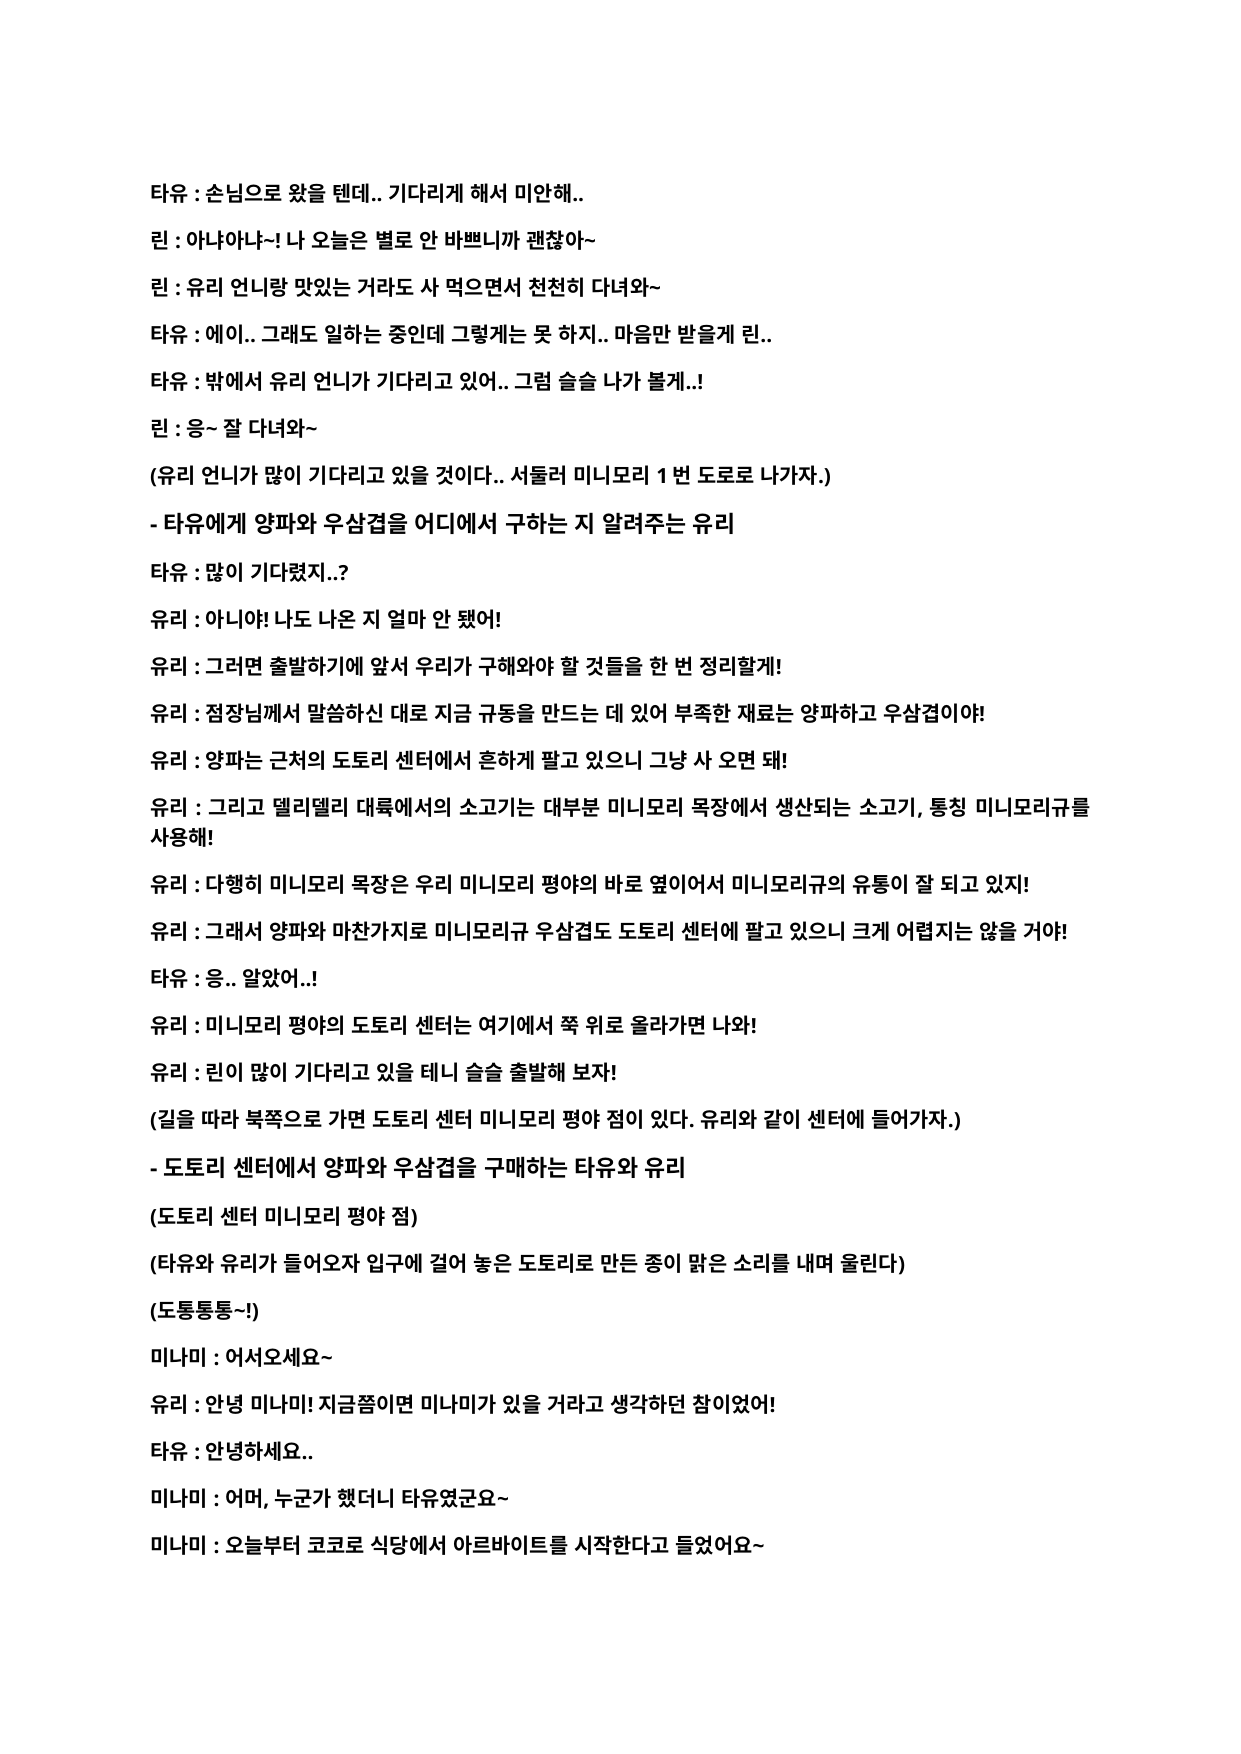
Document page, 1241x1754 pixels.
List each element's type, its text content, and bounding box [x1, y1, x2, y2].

text 유리 : 미니모리 평야의 도토리 센터는 여기에서 쭉 위로 올라가면 나와! [150, 1009, 1090, 1039]
text 타유 : 손님으로 왔을 텐데.. 기다리게 해서 미안해.. [150, 177, 1090, 207]
text 유리 : 그래서 양파와 마찬가지로 미니모리규 우삼겹도 도토리 센터에 팔고 있으니 크게 어렵지는 않을 거야! [150, 915, 1090, 946]
text 미나미 : 어머, 누군가 했더니 타유였군요~ [150, 1482, 1090, 1512]
text 타유 : 에이.. 그래도 일하는 중인데 그렇게는 못 하지.. 마음만 받을게 린.. [150, 318, 1090, 348]
text 타유 : 안녕하세요.. [150, 1435, 1090, 1465]
text 린 : 유리 언니랑 맛있는 거라도 사 먹으면서 천천히 다녀와~ [150, 271, 1090, 301]
text (길을 따라 북쪽으로 가면 도토리 센터 미니모리 평야 점이 있다. 유리와 같이 센터에 들어가자.) [150, 1103, 1090, 1133]
text - 타유에게 양파와 우삼겹을 어디에서 구하는 지 알려주는 유리 [150, 506, 1090, 539]
text 유리 : 안녕 미나미! 지금쯤이면 미나미가 있을 거라고 생각하던 참이었어! [150, 1388, 1090, 1418]
text 유리 : 린이 많이 기다리고 있을 테니 슬슬 출발해 보자! [150, 1056, 1090, 1086]
text 유리 : 다행히 미니모리 목장은 우리 미니모리 평야의 바로 옆이어서 미니모리규의 유통이 잘 되고 있지! [150, 868, 1090, 898]
text (유리 언니가 많이 기다리고 있을 것이다.. 서둘러 미니모리 1번 도로로 나가자.) [150, 459, 1090, 489]
text 유리 : 아니야! 나도 나온 지 얼마 안 됐어! [150, 603, 1090, 633]
text (도통통통~!) [150, 1294, 1090, 1324]
text 유리 : 그러면 출발하기에 앞서 우리가 구해와야 할 것들을 한 번 정리할게! [150, 650, 1090, 680]
text 린 : 응~ 잘 다녀와~ [150, 412, 1090, 442]
text 타유 : 많이 기다렸지..? [150, 556, 1090, 586]
text (타유와 유리가 들어오자 입구에 걸어 놓은 도토리로 만든 종이 맑은 소리를 내며 울린다) [150, 1247, 1090, 1277]
text 타유 : 밖에서 유리 언니가 기다리고 있어.. 그럼 슬슬 나가 볼게..! [150, 365, 1090, 395]
text 타유 : 응.. 알았어..! [150, 962, 1090, 992]
text (도토리 센터 미니모리 평야 점) [150, 1200, 1090, 1230]
text 유리 : 양파는 근처의 도토리 센터에서 흔하게 팔고 있으니 그냥 사 오면 돼! [150, 744, 1090, 774]
text 미나미 : 어서오세요~ [150, 1341, 1090, 1371]
text 유리 : 그리고 델리델리 대륙에서의 소고기는 대부분 미니모리 목장에서 생산되는 소고기, 통칭 미니모리규를 사용해! [150, 791, 1090, 852]
text 린 : 아냐아냐~! 나 오늘은 별로 안 바쁘니까 괜찮아~ [150, 224, 1090, 254]
text 유리 : 점장님께서 말씀하신 대로 지금 규동을 만드는 데 있어 부족한 재료는 양파하고 우삼겹이야! [150, 697, 1090, 727]
text - 도토리 센터에서 양파와 우삼겹을 구매하는 타유와 유리 [150, 1150, 1090, 1183]
text 미나미 : 오늘부터 코코로 식당에서 아르바이트를 시작한다고 들었어요~ [150, 1529, 1090, 1559]
